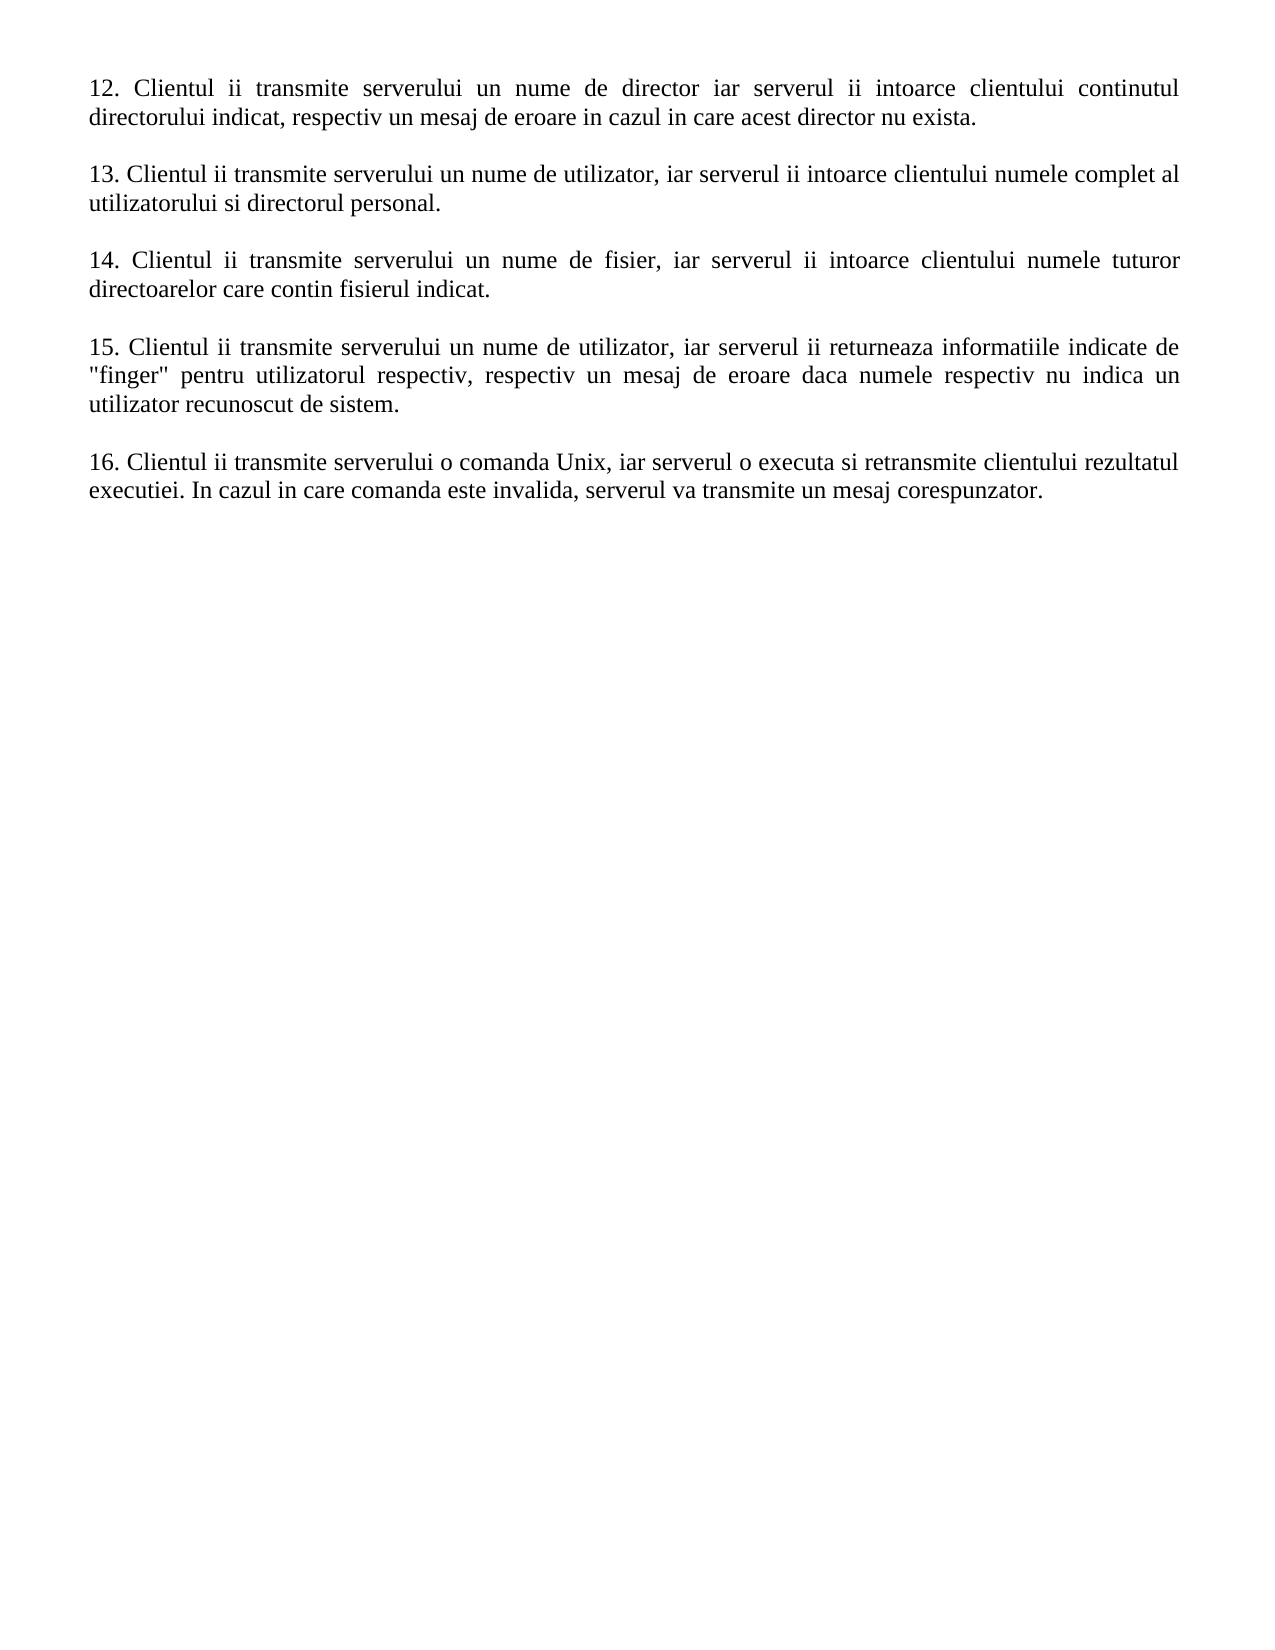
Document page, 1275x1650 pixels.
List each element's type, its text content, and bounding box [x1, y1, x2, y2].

text 14. Clientul ii transmite serverului un nume de fisier, iar serverul ii intoarce clientului numele tuturor directoarelor care contin fisierul indicat. [89, 246, 1181, 303]
text 15. Clientul ii transmite serverului un nume de utilizator, iar serverul ii returneaza informatiile indicate de "finger" pentru utilizatorul respectiv, respectiv un mesaj de eroare daca numele respectiv nu indica un utilizator recunoscut de sistem. [89, 332, 1181, 418]
text 13. Clientul ii transmite serverului un nume de utilizator, iar serverul ii intoarce clientului numele complet al utilizatorului si directorul personal. [89, 159, 1181, 217]
text 16. Clientul ii transmite serverului o comanda Unix, iar serverul o executa si retransmite clientului rezultatul executiei. In cazul in care comanda este invalida, serverul va transmite un mesaj corespunzator. [89, 447, 1181, 504]
text 12. Clientul ii transmite serverului un nume de director iar serverul ii intoarce clientului continutul directorului indicat, respectiv un mesaj de eroare in cazul in care acest director nu exista. [89, 73, 1181, 131]
